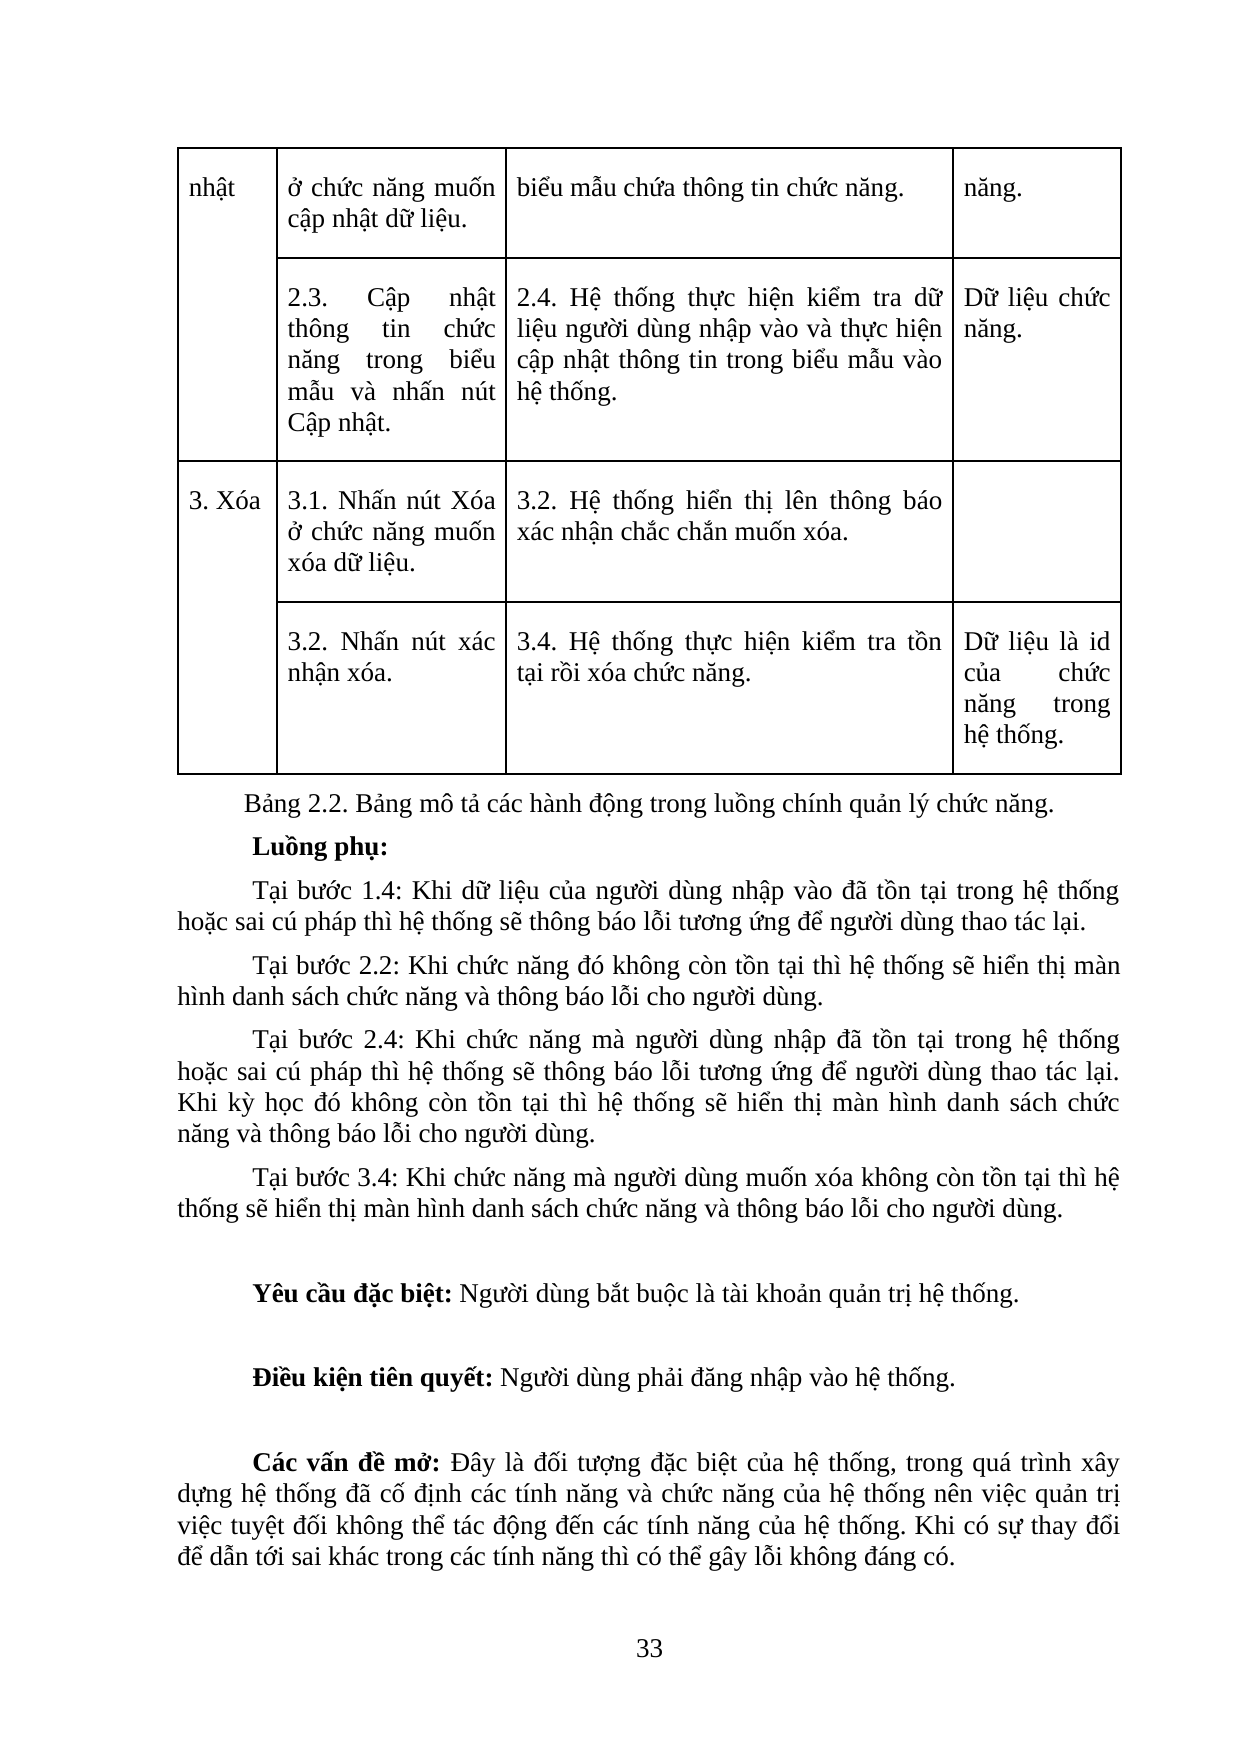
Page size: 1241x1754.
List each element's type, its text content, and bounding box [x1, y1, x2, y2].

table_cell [507, 149, 952, 257]
table_cell 3.4. Hệ thống thực hiện kiểm tra tồn tại rồi xóa chức năng. [507, 603, 952, 773]
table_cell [278, 149, 505, 257]
table_cell Dữ liệu là id của chức năng trong hệ thống. [954, 603, 1120, 773]
text Tại bước 1.4: Khi dữ liệu của người dùng nhập vào đã tồn tại trong hệ thống hoặc sai cú pháp thì hệ thống sẽ thông báo lỗi tương ứng để người dùng thao tác lại. [177, 874, 1122, 936]
table_cell 2. Cập nhật [179, 149, 276, 460]
table_cell Dữ liệu chức năng. [954, 259, 1120, 460]
table_cell [954, 462, 1120, 601]
table_cell 2.4. Hệ thống thực hiện kiểm tra dữ liệu người dùng nhập vào và thực hiện cập nhật thông tin trong biểu mẫu vào hệ thống. [507, 259, 952, 460]
table_cell 3.1. Nhấn nút Xóa ở chức năng muốn xóa dữ liệu. [278, 462, 505, 601]
table_cell 3.2. Hệ thống hiển thị lên thông báo xác nhận chắc chắn muốn xóa. [507, 462, 952, 601]
text Tại bước 2.4: Khi chức năng mà người dùng nhập đã tồn tại trong hệ thống hoặc sai cú pháp thì hệ thống sẽ thông báo lỗi tương ứng để người dùng thao tác lại. Khi kỳ học đó không còn tồn tại thì hệ thống sẽ hiển thị màn hình danh sách chức năng và thông báo lỗi cho người dùng. [177, 1023, 1122, 1148]
text Các vấn đề mở: Đây là đối tượng đặc biệt của hệ thống, trong quá trình xây dựng hệ thống đã cố định các tính năng và chức năng của hệ thống nên việc quản trị việc tuyệt đối không thể tác động đến các tính năng của hệ thống. Khi có sự thay đổi để dẫn tới sai khác trong các tính năng thì có thể gây lỗi không đáng có. [177, 1446, 1122, 1571]
table_cell 2.3. Cập nhật thông tin chức năng trong biểu mẫu và nhấn nút Cập nhật. [278, 259, 505, 460]
text Luồng phụ: [177, 830, 1122, 861]
text Tại bước 2.2: Khi chức năng đó không còn tồn tại thì hệ thống sẽ hiển thị màn hình danh sách chức năng và thông báo lỗi cho người dùng. [177, 949, 1122, 1011]
table_cell 3. Xóa [179, 462, 276, 773]
table_cell Dữ liệu chức năng. [954, 149, 1120, 257]
text Điều kiện tiên quyết: Người dùng phải đăng nhập vào hệ thống. [177, 1362, 1122, 1393]
text Bảng 2.2. Bảng mô tả các hành động trong luồng chính quản lý chức năng. [177, 787, 1122, 818]
text Tại bước 3.4: Khi chức năng mà người dùng muốn xóa không còn tồn tại thì hệ thống sẽ hiển thị màn hình danh sách chức năng và thông báo lỗi cho người dùng. [177, 1161, 1122, 1223]
text Yêu cầu đặc biệt: Người dùng bắt buộc là tài khoản quản trị hệ thống. [177, 1277, 1122, 1308]
table_cell 3.2. Nhấn nút xác nhận xóa. [278, 603, 505, 773]
